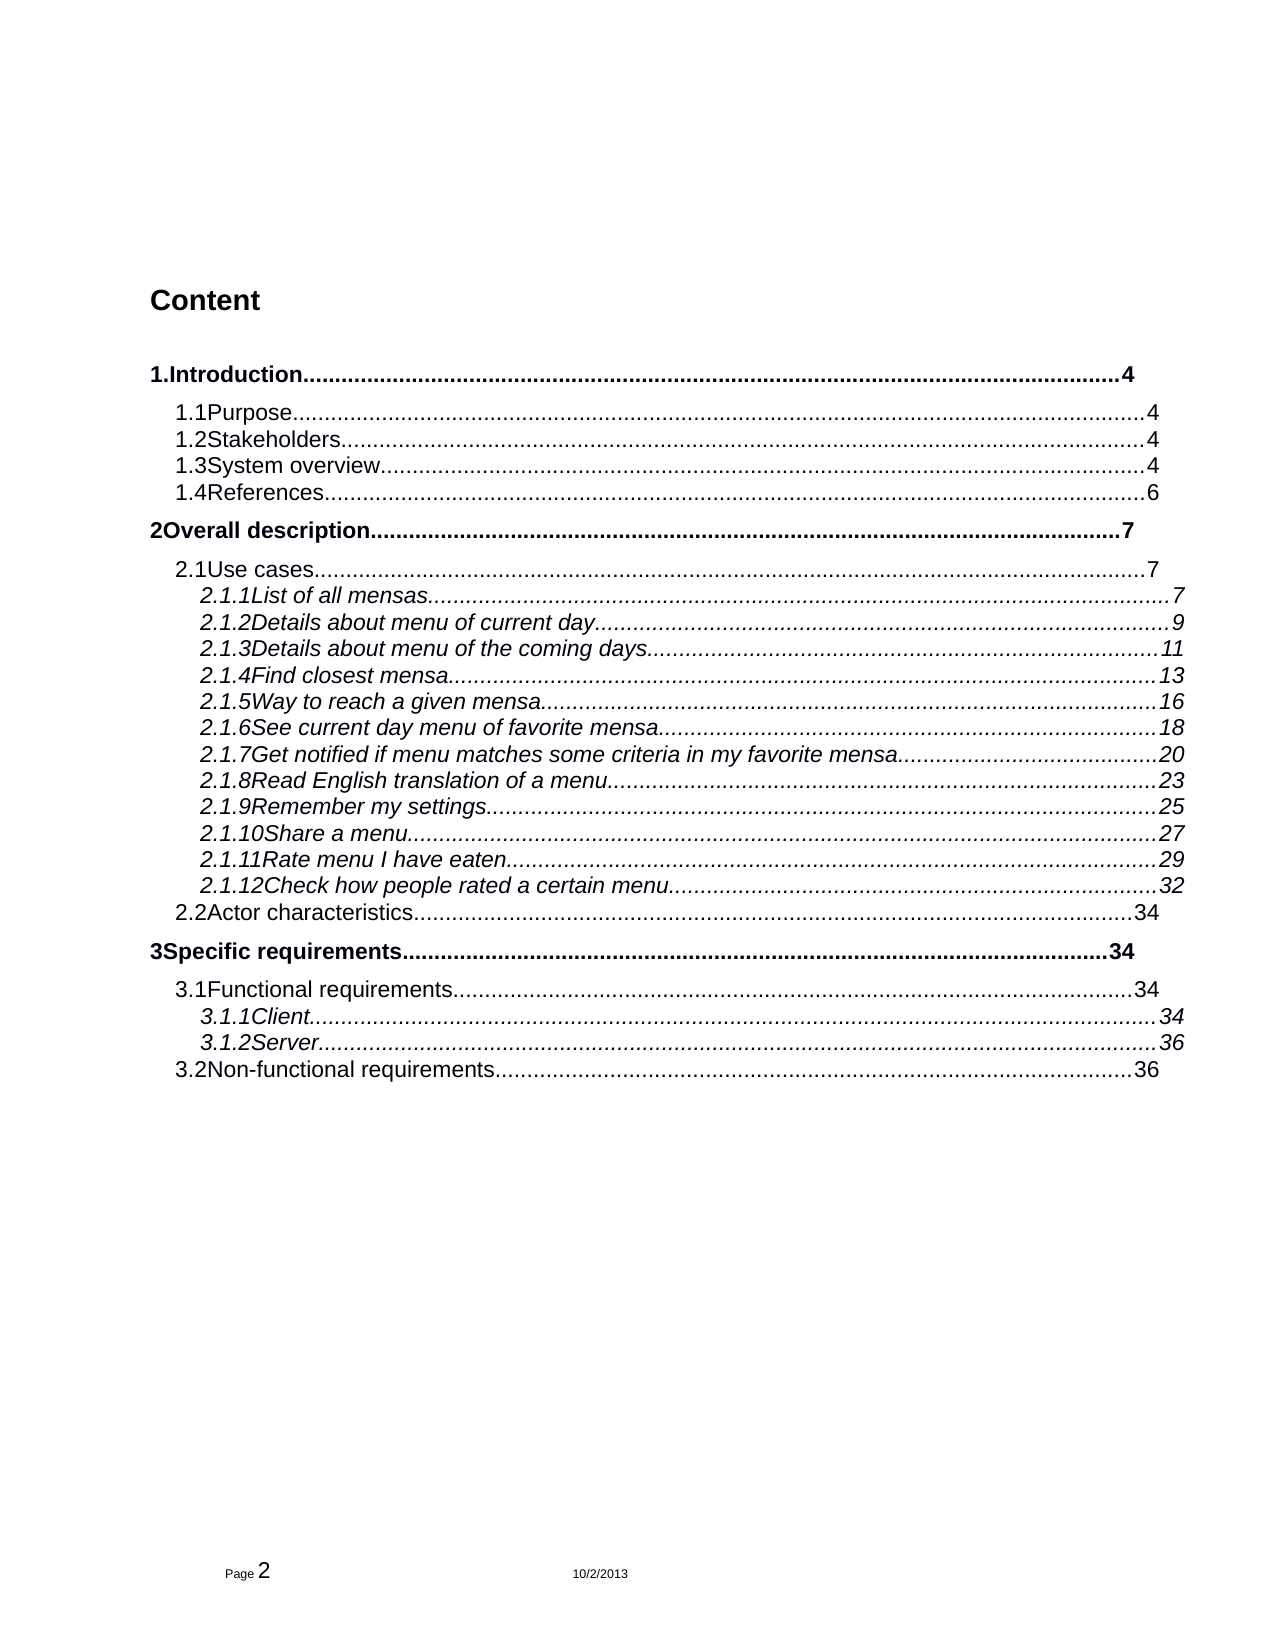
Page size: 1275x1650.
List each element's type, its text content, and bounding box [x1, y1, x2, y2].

text 2.1.3Details about menu of the coming days 11 [200, 635, 1134, 662]
text 2.1.6See current day menu of favorite mensa 18 [200, 714, 1134, 741]
text 3.1.1Client 34 [200, 1003, 1134, 1029]
text 1.1Purpose 4 [175, 399, 1134, 426]
text 1.Introduction 4 [150, 361, 1134, 387]
text 1.2Stakeholders 4 [175, 426, 1134, 452]
text 2.1.9Remember my settings 25 [200, 793, 1134, 820]
text 2.1.8Read English translation of a menu 23 [200, 767, 1134, 793]
text 1.3System overview 4 [175, 452, 1134, 478]
text 3.1.2Server 36 [200, 1029, 1134, 1056]
text 3.2Non-functional requirements 36 [175, 1056, 1134, 1082]
text 1.4References 6 [175, 478, 1134, 505]
text 2.1.4Find closest mensa 13 [200, 662, 1134, 688]
text 3Specific requirements 34 [150, 938, 1134, 964]
text 2.1.2Details about menu of current day 9 [200, 609, 1134, 635]
text 2Overall description 7 [150, 517, 1134, 544]
text 2.1.10Share a menu 27 [200, 820, 1134, 846]
text 2.1.5Way to reach a given mensa 16 [200, 688, 1134, 714]
text 2.1Use cases 7 [175, 556, 1134, 582]
text 2.1.12Check how people rated a certain menu 32 [200, 872, 1134, 899]
subtitle Content [150, 283, 1134, 317]
text 3.1Functional requirements 34 [175, 976, 1134, 1003]
text 2.1.11Rate menu I have eaten 29 [200, 846, 1134, 872]
text 2.1.1List of all mensas 7 [200, 582, 1134, 609]
text 2.1.7Get notified if menu matches some criteria in my favorite mensa 20 [200, 741, 1134, 767]
text 2.2Actor characteristics 34 [175, 899, 1134, 925]
